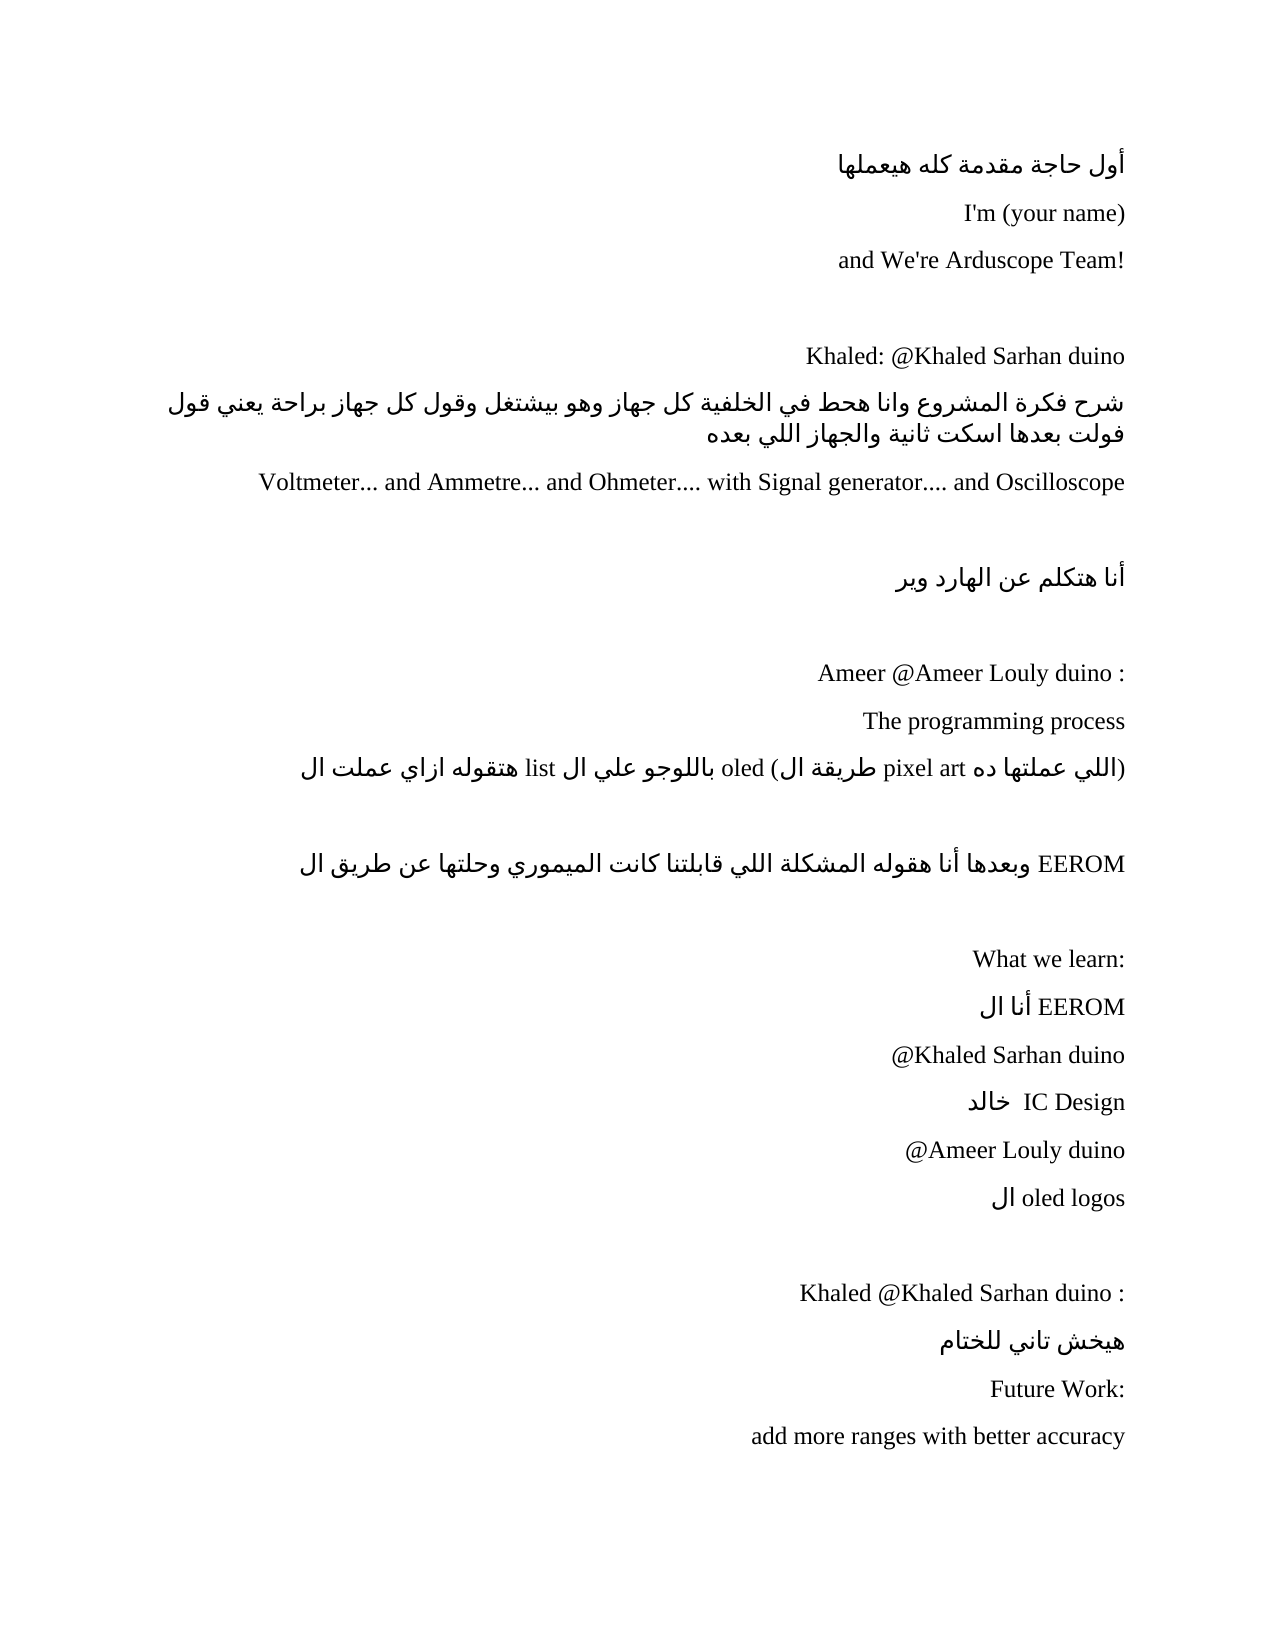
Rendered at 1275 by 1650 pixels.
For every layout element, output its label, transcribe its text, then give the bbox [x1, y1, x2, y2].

text خالد IC Design [150, 1087, 1125, 1116]
text @Khaled Sarhan duino [150, 1040, 1125, 1068]
text Future Work: [150, 1374, 1125, 1402]
text I'm (your name) [150, 198, 1125, 226]
text Ameer @Ameer Louly duino : [150, 658, 1125, 687]
text أول حاجة مقدمة كله هيعملها [150, 150, 1125, 179]
text أنا هتكلم عن الهارد وير [150, 563, 1125, 591]
text أنا ال EEROM [150, 992, 1125, 1021]
text Voltmeter... and Ammetre... and Ohmeter.... with Signal generator.... and Oscilloscope [150, 467, 1125, 496]
text هيخش تاني للختام [150, 1326, 1125, 1355]
text The programming process [150, 706, 1125, 734]
text add more ranges with better accuracy [150, 1421, 1125, 1450]
text هتقوله ازاي عملت ال list باللوجو علي ال oled (طريقة ال pixel art اللي عملتها ده) [150, 753, 1125, 782]
text ال oled logos [150, 1183, 1125, 1212]
text Khaled @Khaled Sarhan duino : [150, 1278, 1125, 1307]
text and We're Arduscope Team! [150, 245, 1125, 274]
text What we learn: [150, 944, 1125, 973]
text Khaled: @Khaled Sarhan duino [150, 341, 1125, 369]
text @Ameer Louly duino [150, 1135, 1125, 1164]
text شرح فكرة المشروع وانا هحط في الخلفية كل جهاز وهو بيشتغل وقول كل جهاز براحة يعني قول فولت بعدها اسكت ثانية والجهاز اللي بعده [150, 388, 1125, 448]
text وبعدها أنا هقوله المشكلة اللي قابلتنا كانت الميموري وحلتها عن طريق ال EEROM [150, 849, 1125, 878]
